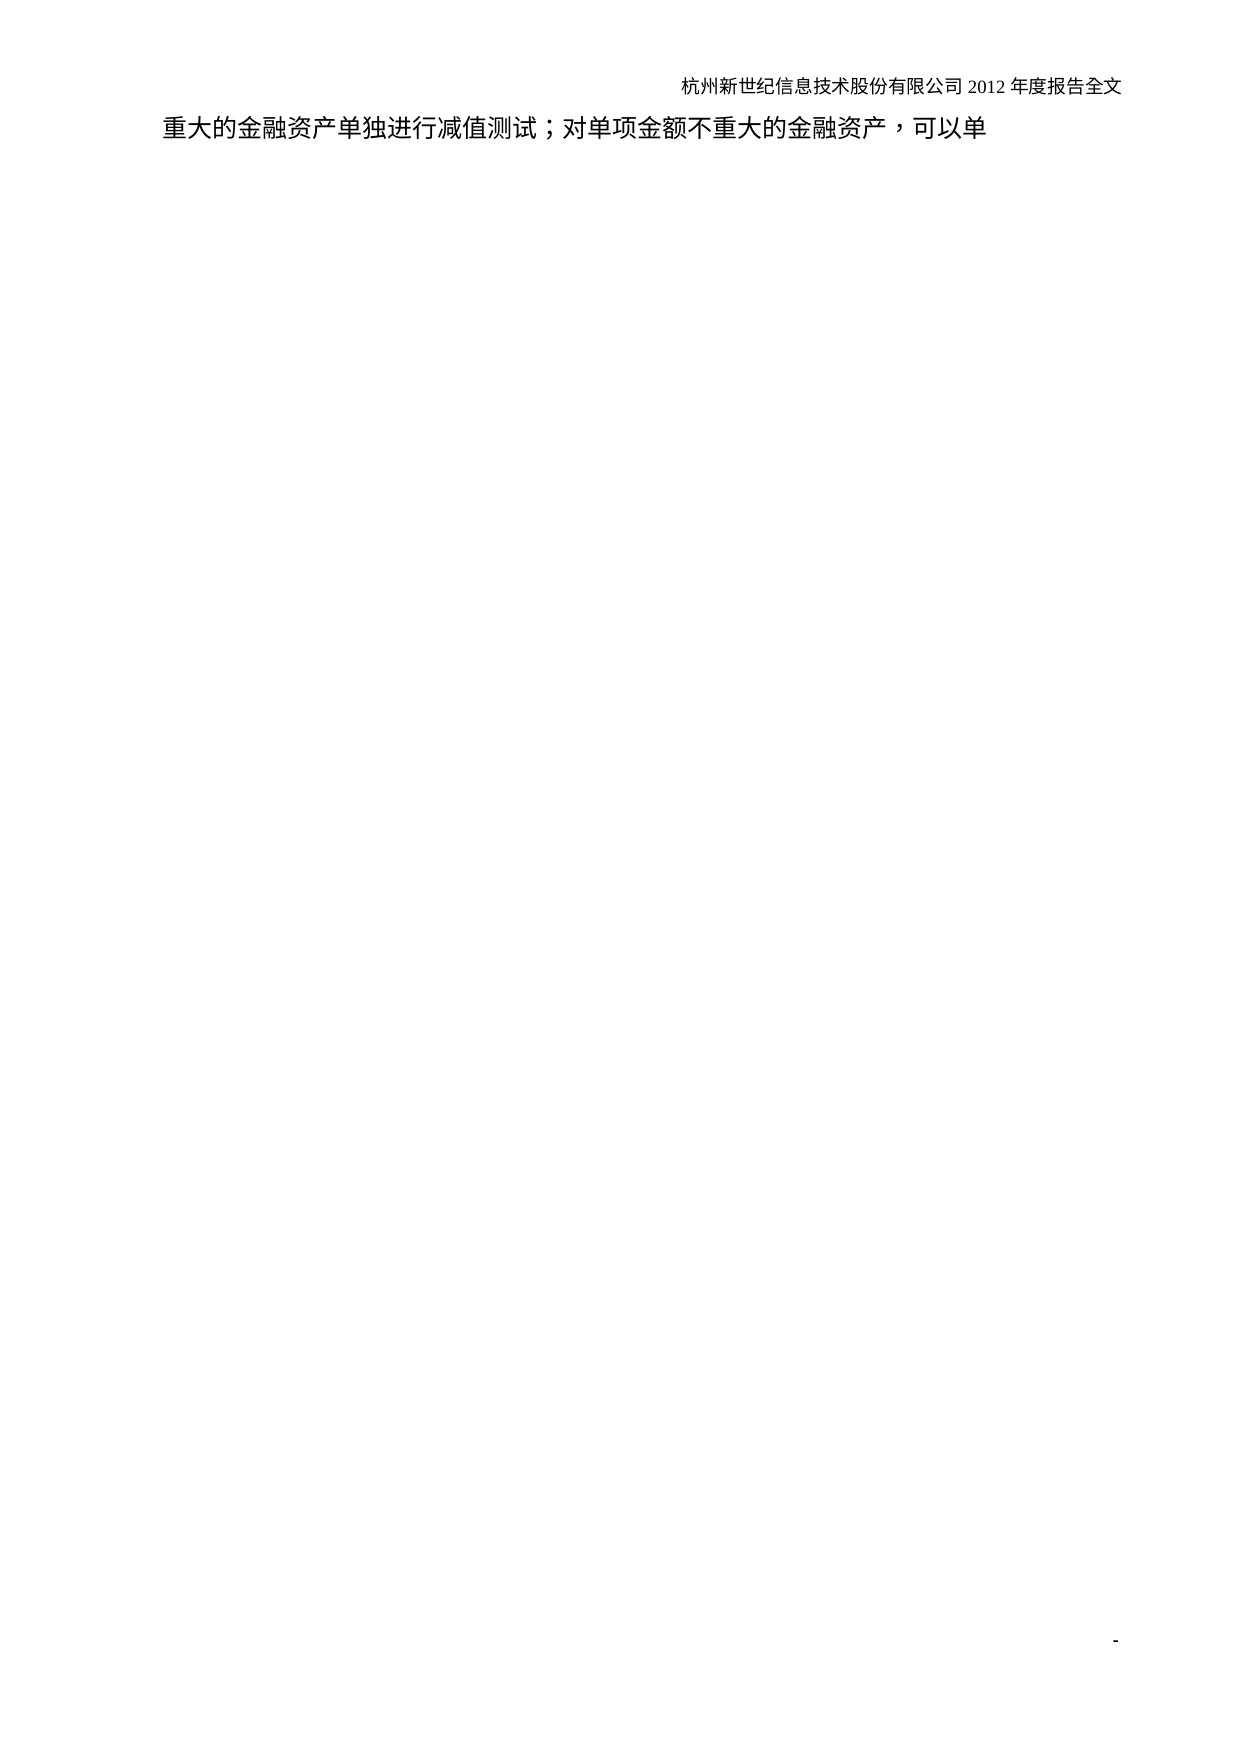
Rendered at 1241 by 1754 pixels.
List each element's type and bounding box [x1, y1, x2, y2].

text [118, 110, 1124, 144]
